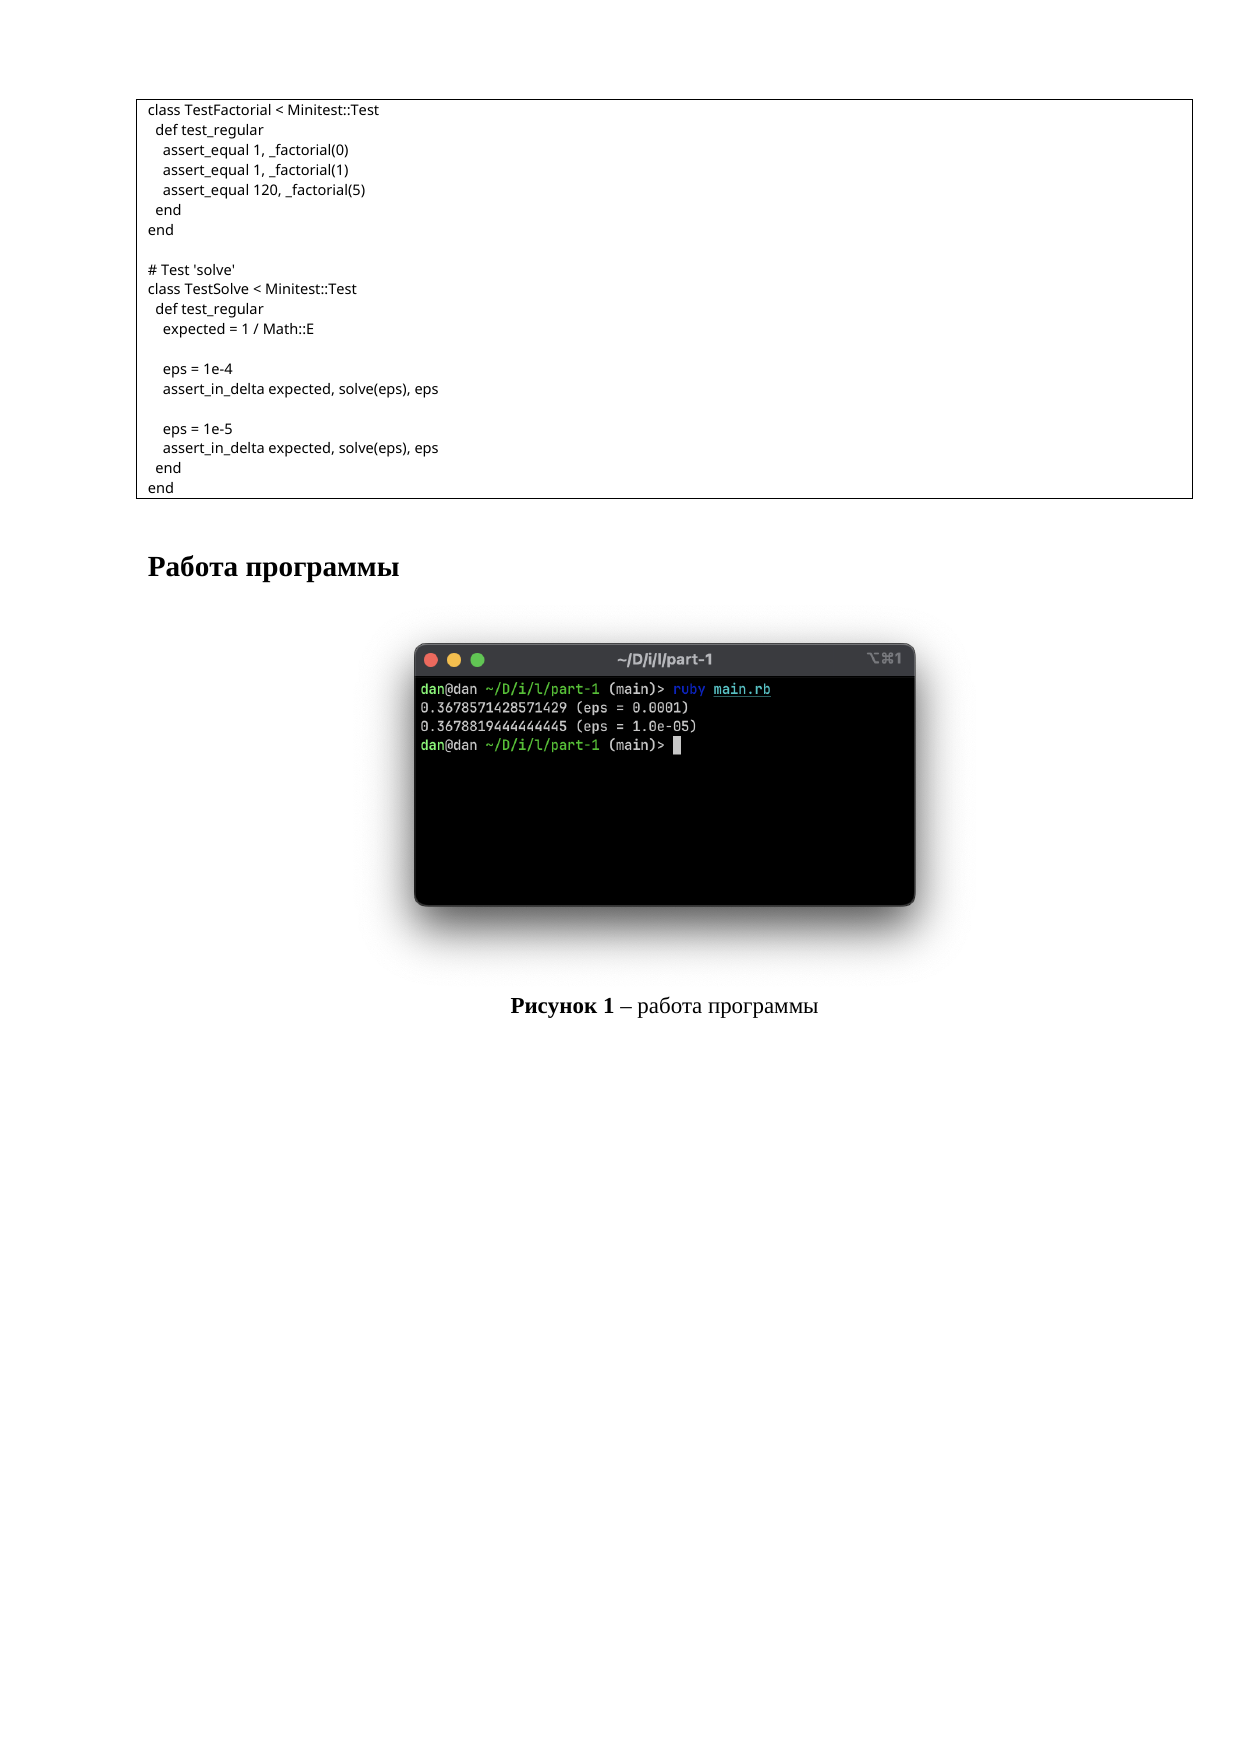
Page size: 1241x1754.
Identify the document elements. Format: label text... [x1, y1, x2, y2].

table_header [137, 100, 1192, 498]
picture [349, 599, 980, 992]
text Рисунок 1 – работа программы [148, 992, 1181, 1018]
text Работа программы [148, 549, 1181, 583]
